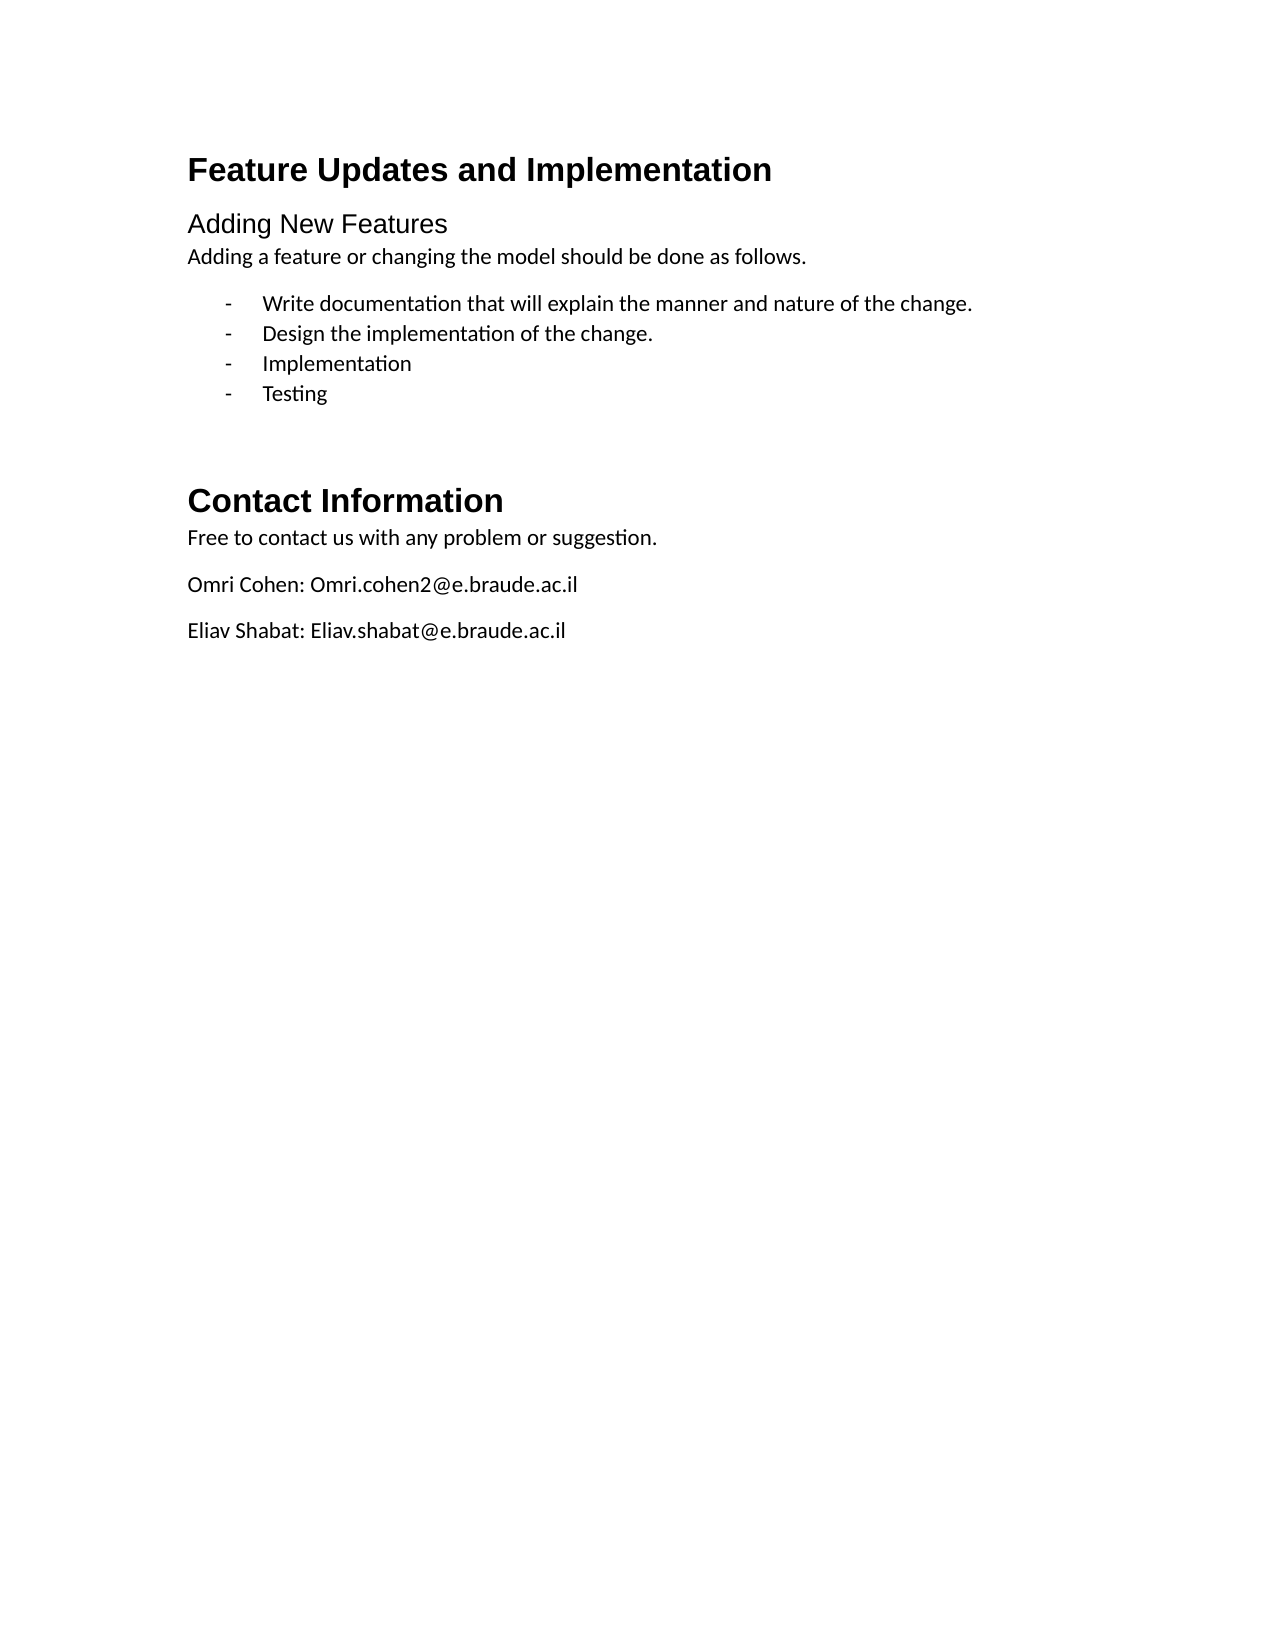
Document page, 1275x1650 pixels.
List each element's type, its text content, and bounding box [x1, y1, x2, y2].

text Adding a feature or changing the model should be done as follows. [187, 242, 1087, 270]
text Free to contact us with any problem or suggestion. [187, 523, 1087, 551]
list Testing [225, 379, 1087, 407]
subtitle Contact Information [187, 481, 1087, 520]
text Omri Cohen: Omri.cohen2@e.braude.ac.il [187, 570, 1087, 598]
subtitle Adding New Features [187, 208, 1087, 239]
list Design the implementation of the change. [225, 319, 1087, 347]
text Eliav Shabat: Eliav.shabat@e.braude.ac.il [187, 617, 1087, 645]
text Feature Updates and Implementation [187, 150, 1087, 188]
list Implementation [225, 349, 1087, 377]
list Write documentation that will explain the manner and nature of the change. [225, 289, 1087, 317]
